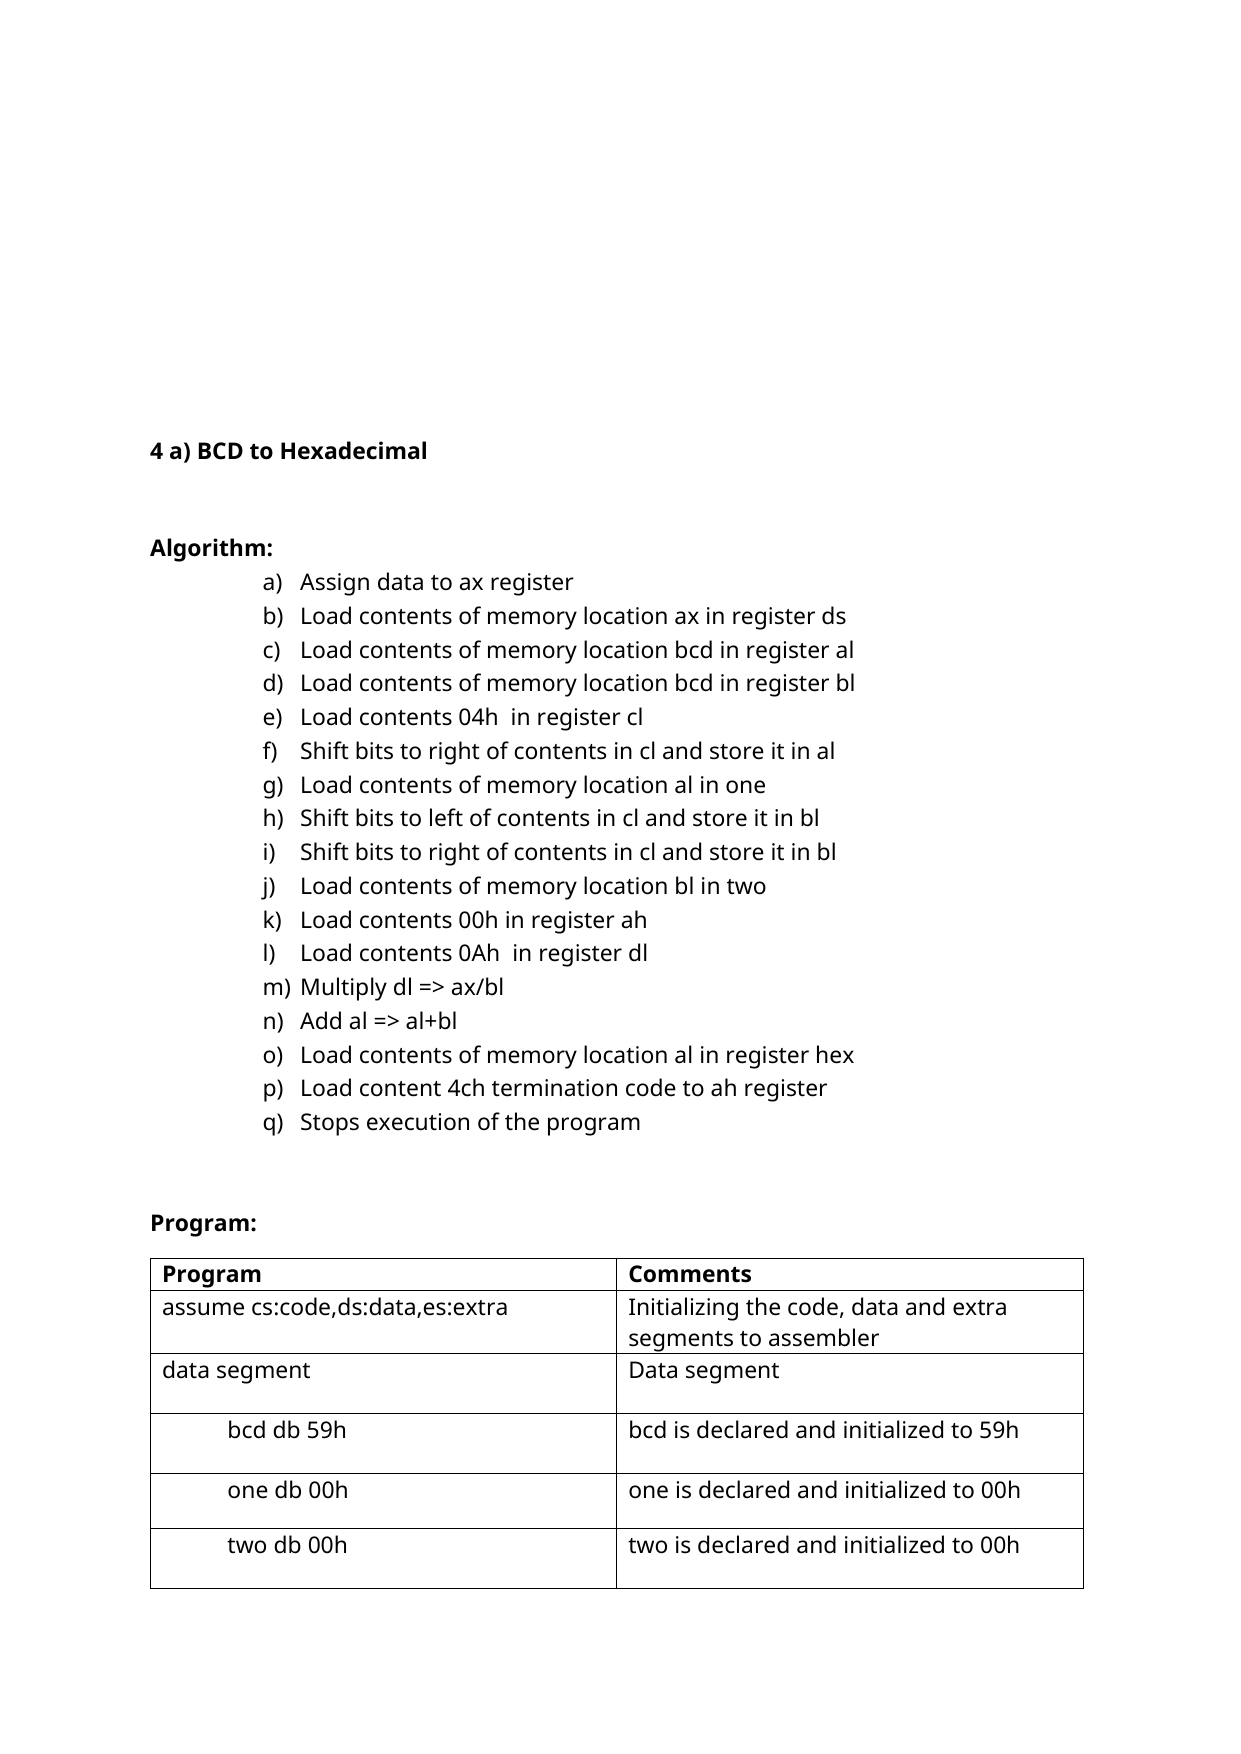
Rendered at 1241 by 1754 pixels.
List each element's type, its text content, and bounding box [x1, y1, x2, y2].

table_cell Initializing the code, data and extra segments to assembler [617, 1291, 1083, 1353]
list Shift bits to left of contents in cl and store it in bl [262, 802, 1084, 834]
list Stops execution of the program [262, 1106, 1084, 1137]
table_cell bcd db 59h [151, 1414, 616, 1473]
list Shift bits to right of contents in cl and store it in bl [262, 836, 1084, 867]
list Load contents of memory location al in one [262, 769, 1084, 800]
list Load contents 04h in register cl [262, 701, 1084, 732]
list Load contents of memory location ax in register ds [262, 600, 1084, 631]
table_cell two is declared and initialized to 00h [617, 1529, 1083, 1587]
table_cell bcd is declared and initialized to 59h [617, 1414, 1083, 1473]
list Shift bits to right of contents in cl and store it in al [262, 735, 1084, 766]
list Load contents of memory location bl in two [262, 870, 1084, 901]
list Add al => al+bl [262, 1005, 1084, 1036]
table_cell data segment [151, 1354, 616, 1413]
list Load contents of memory location al in register hex [262, 1039, 1084, 1070]
table_cell two db 00h [151, 1529, 616, 1587]
list Multiply dl => ax/bl [262, 971, 1084, 1002]
table_cell Data segment [617, 1354, 1083, 1413]
list Assign data to ax register [262, 566, 1084, 597]
list Load contents of memory location bcd in register al [262, 634, 1084, 665]
text Program: [150, 1207, 1084, 1238]
table_cell one db 00h [151, 1474, 616, 1527]
list Load contents 0Ah in register dl [262, 937, 1084, 969]
table_cell assume cs:code,ds:data,es:extra [151, 1291, 616, 1353]
table_header Comments [617, 1259, 1083, 1290]
list Load content 4ch termination code to ah register [262, 1072, 1084, 1104]
list Load contents 00h in register ah [262, 904, 1084, 935]
table_header Program [151, 1259, 616, 1290]
list Algorithm: [150, 532, 1084, 564]
list Load contents of memory location bcd in register bl [262, 667, 1084, 699]
table_cell one is declared and initialized to 00h [617, 1474, 1083, 1527]
list 4 a) BCD to Hexadecimal [150, 435, 1084, 496]
